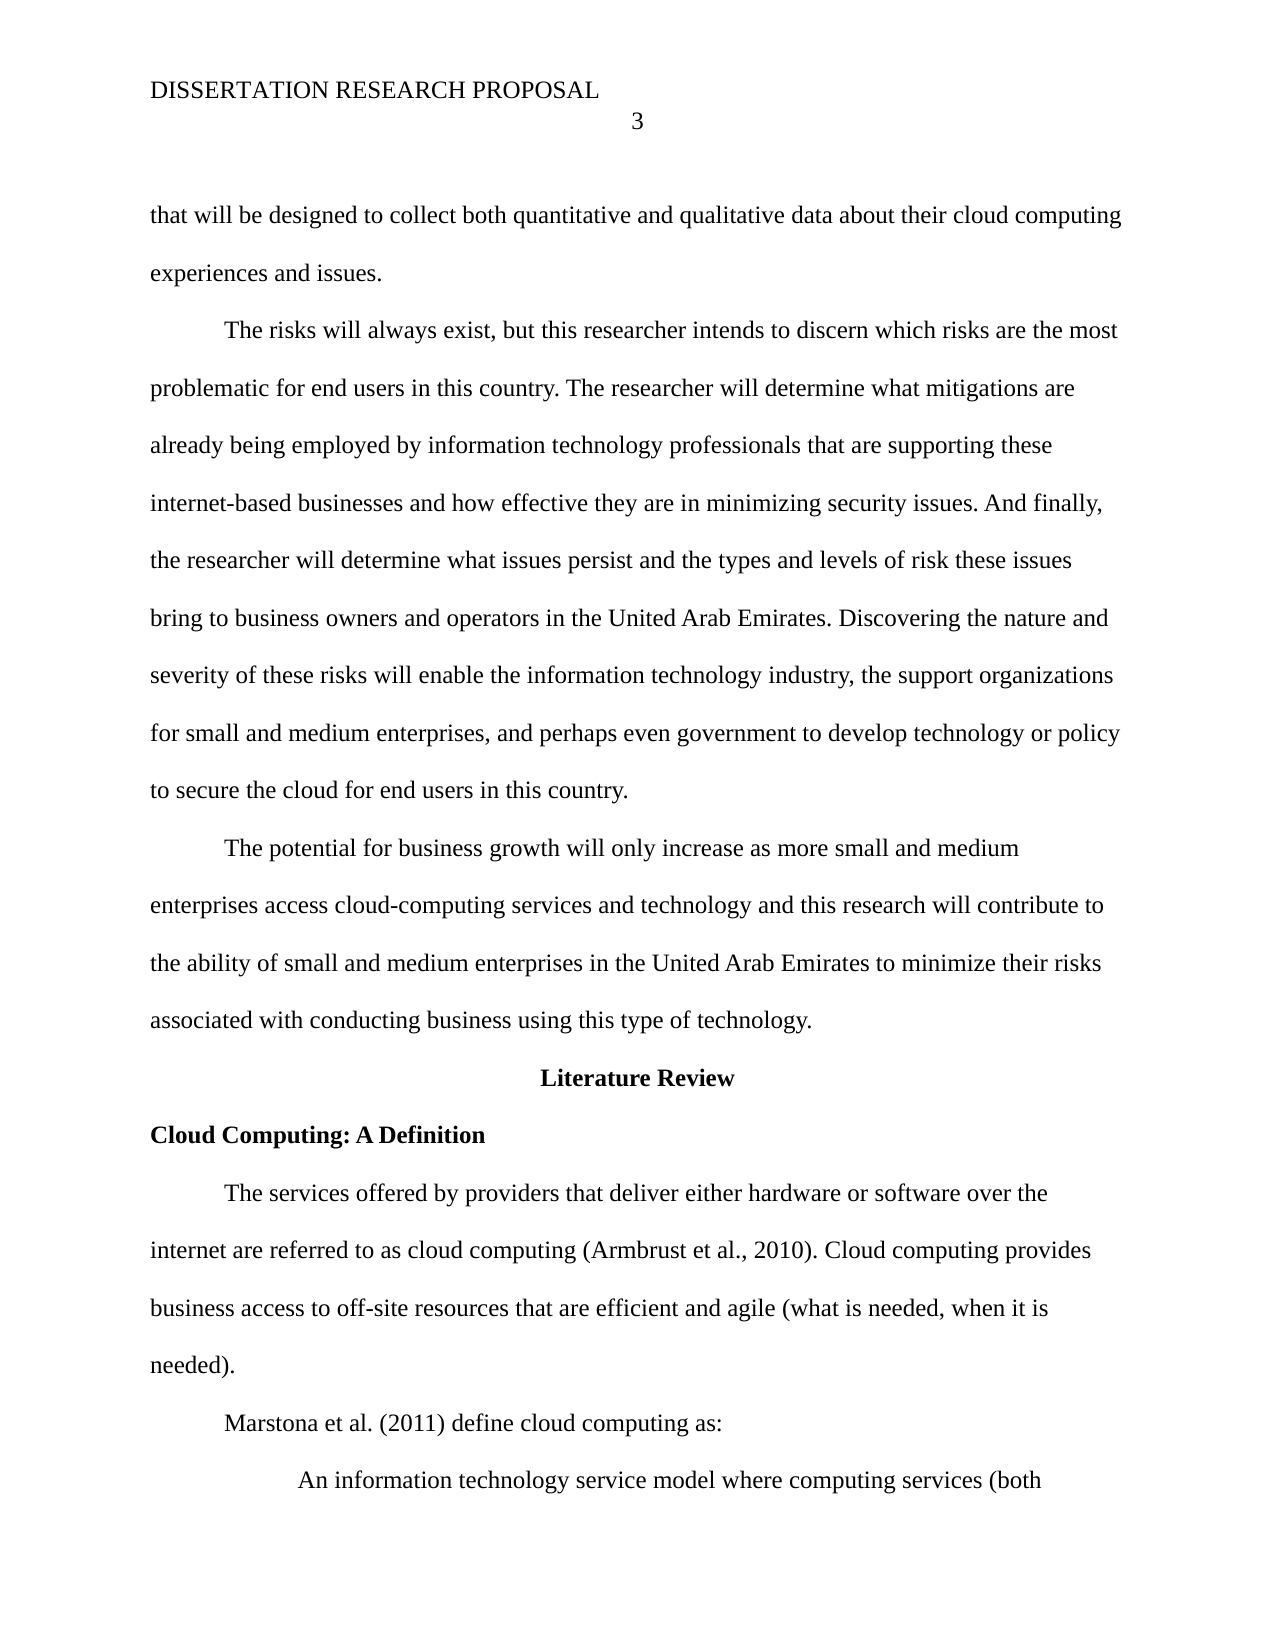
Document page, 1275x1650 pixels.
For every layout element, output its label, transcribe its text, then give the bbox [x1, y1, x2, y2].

text The services offered by providers that deliver either hardware or software over the internet are referred to as cloud computing (Armbrust et al., 2010). Cloud computing provides business access to off-site resources that are efficient and agile (what is needed, when it is needed). [150, 1178, 1125, 1379]
text The potential for business growth will only increase as more small and medium enterprises access cloud-computing services and technology and this research will contribute to the ability of small and medium enterprises in the United Arab Emirates to minimize their risks associated with conducting business using this type of technology. [150, 833, 1125, 1034]
text The risks will always exist, but this researcher intends to discern which risks are the most problematic for end users in this country. The researcher will determine what mitigations are already being employed by information technology professionals that are supporting these internet-based businesses and how effective they are in minimizing security issues. And finally, the researcher will determine what issues persist and the types and levels of risk these issues bring to business owners and operators in the United Arab Emirates. Discovering the nature and severity of these risks will enable the information technology industry, the support organizations for small and medium enterprises, and perhaps even government to develop technology or policy to secure the cloud for end users in this country. [150, 316, 1125, 804]
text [224, 1466, 1125, 1494]
text Literature Review [150, 1063, 1125, 1092]
text Cloud Computing: A Definition [150, 1121, 1125, 1149]
text Marstona et al. (2011) define cloud computing as: [150, 1408, 1125, 1437]
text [150, 201, 1125, 287]
